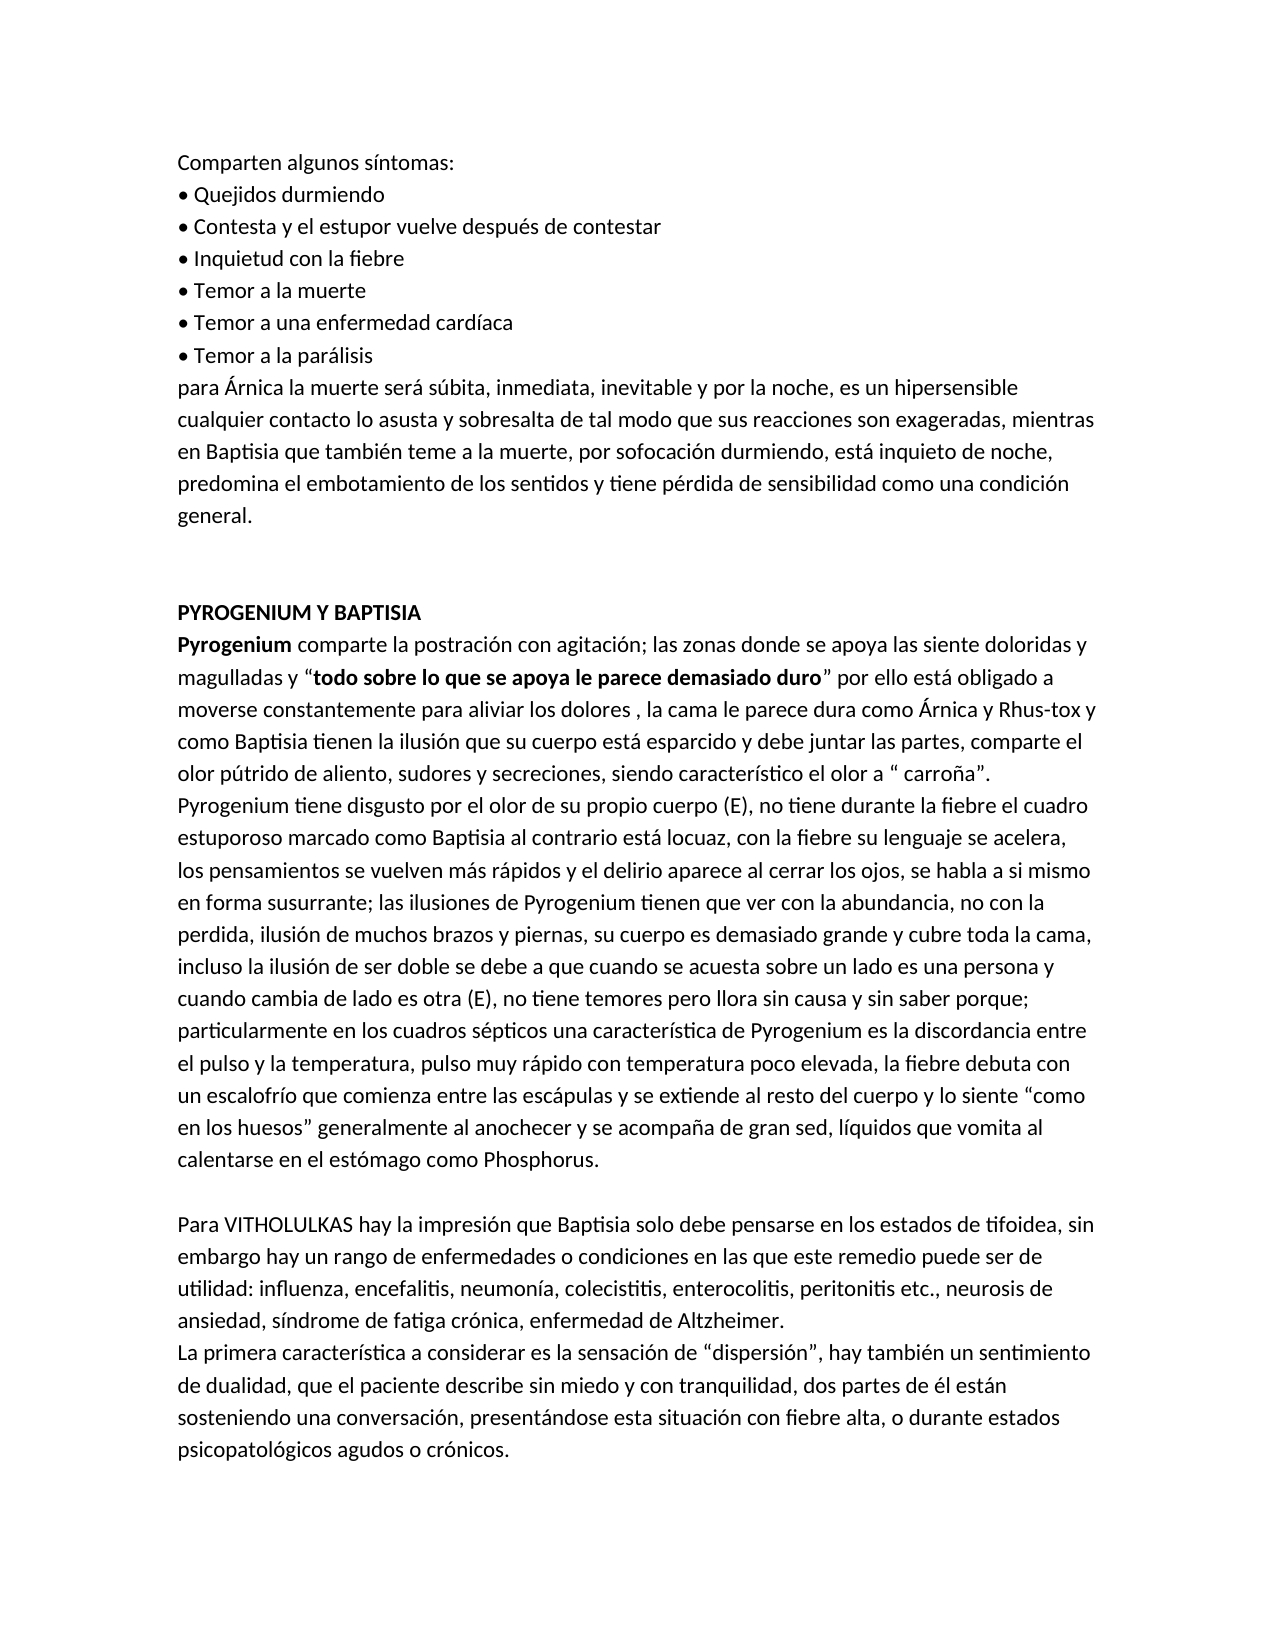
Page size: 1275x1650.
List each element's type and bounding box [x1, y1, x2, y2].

text [177, 148, 1098, 1495]
